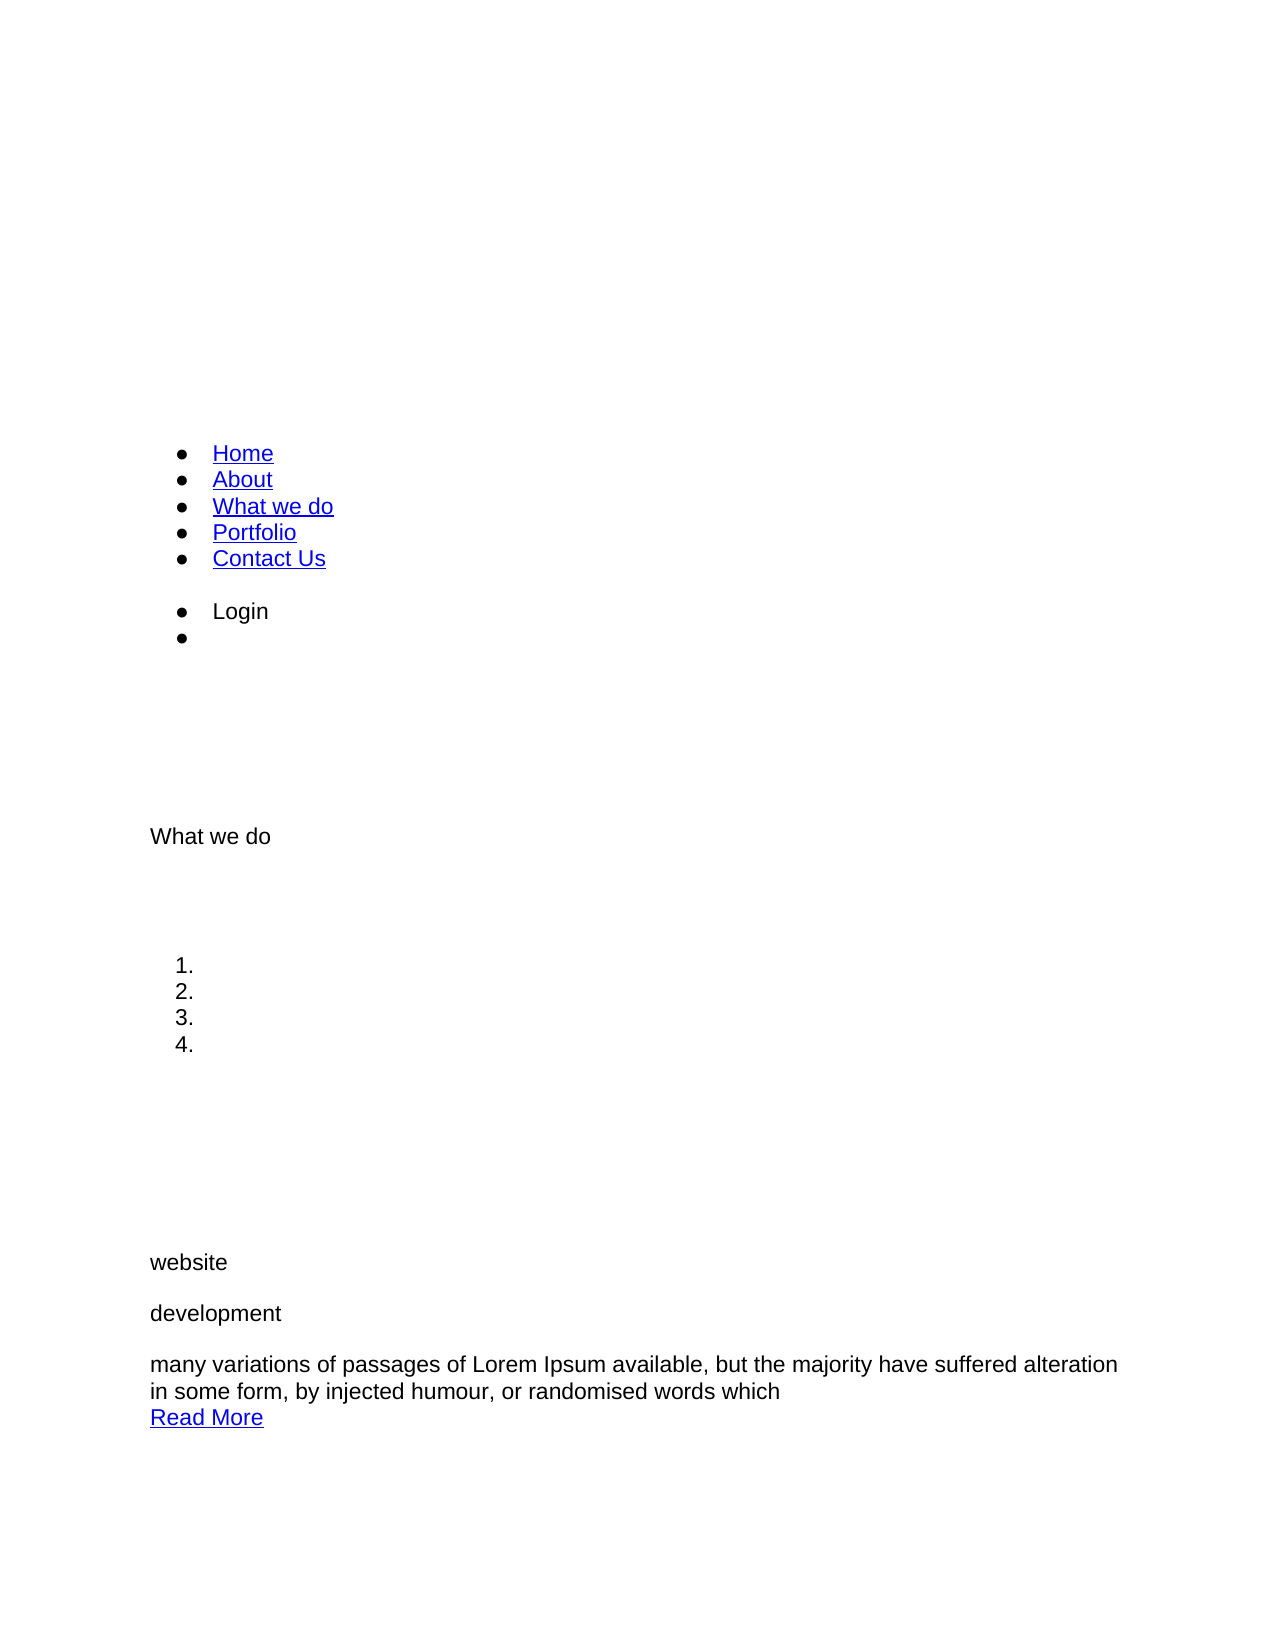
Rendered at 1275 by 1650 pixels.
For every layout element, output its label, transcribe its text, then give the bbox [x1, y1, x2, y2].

list Contact Us [175, 545, 1125, 572]
list About [175, 466, 1125, 493]
text Read More [150, 1404, 1125, 1430]
text website [150, 1249, 1125, 1275]
text What we do [150, 823, 1125, 849]
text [150, 1351, 1125, 1404]
text development [150, 1300, 1125, 1326]
list Portfolio [175, 519, 1125, 545]
list Login [175, 598, 1125, 624]
list Home [175, 440, 1125, 466]
list What we do [175, 493, 1125, 519]
